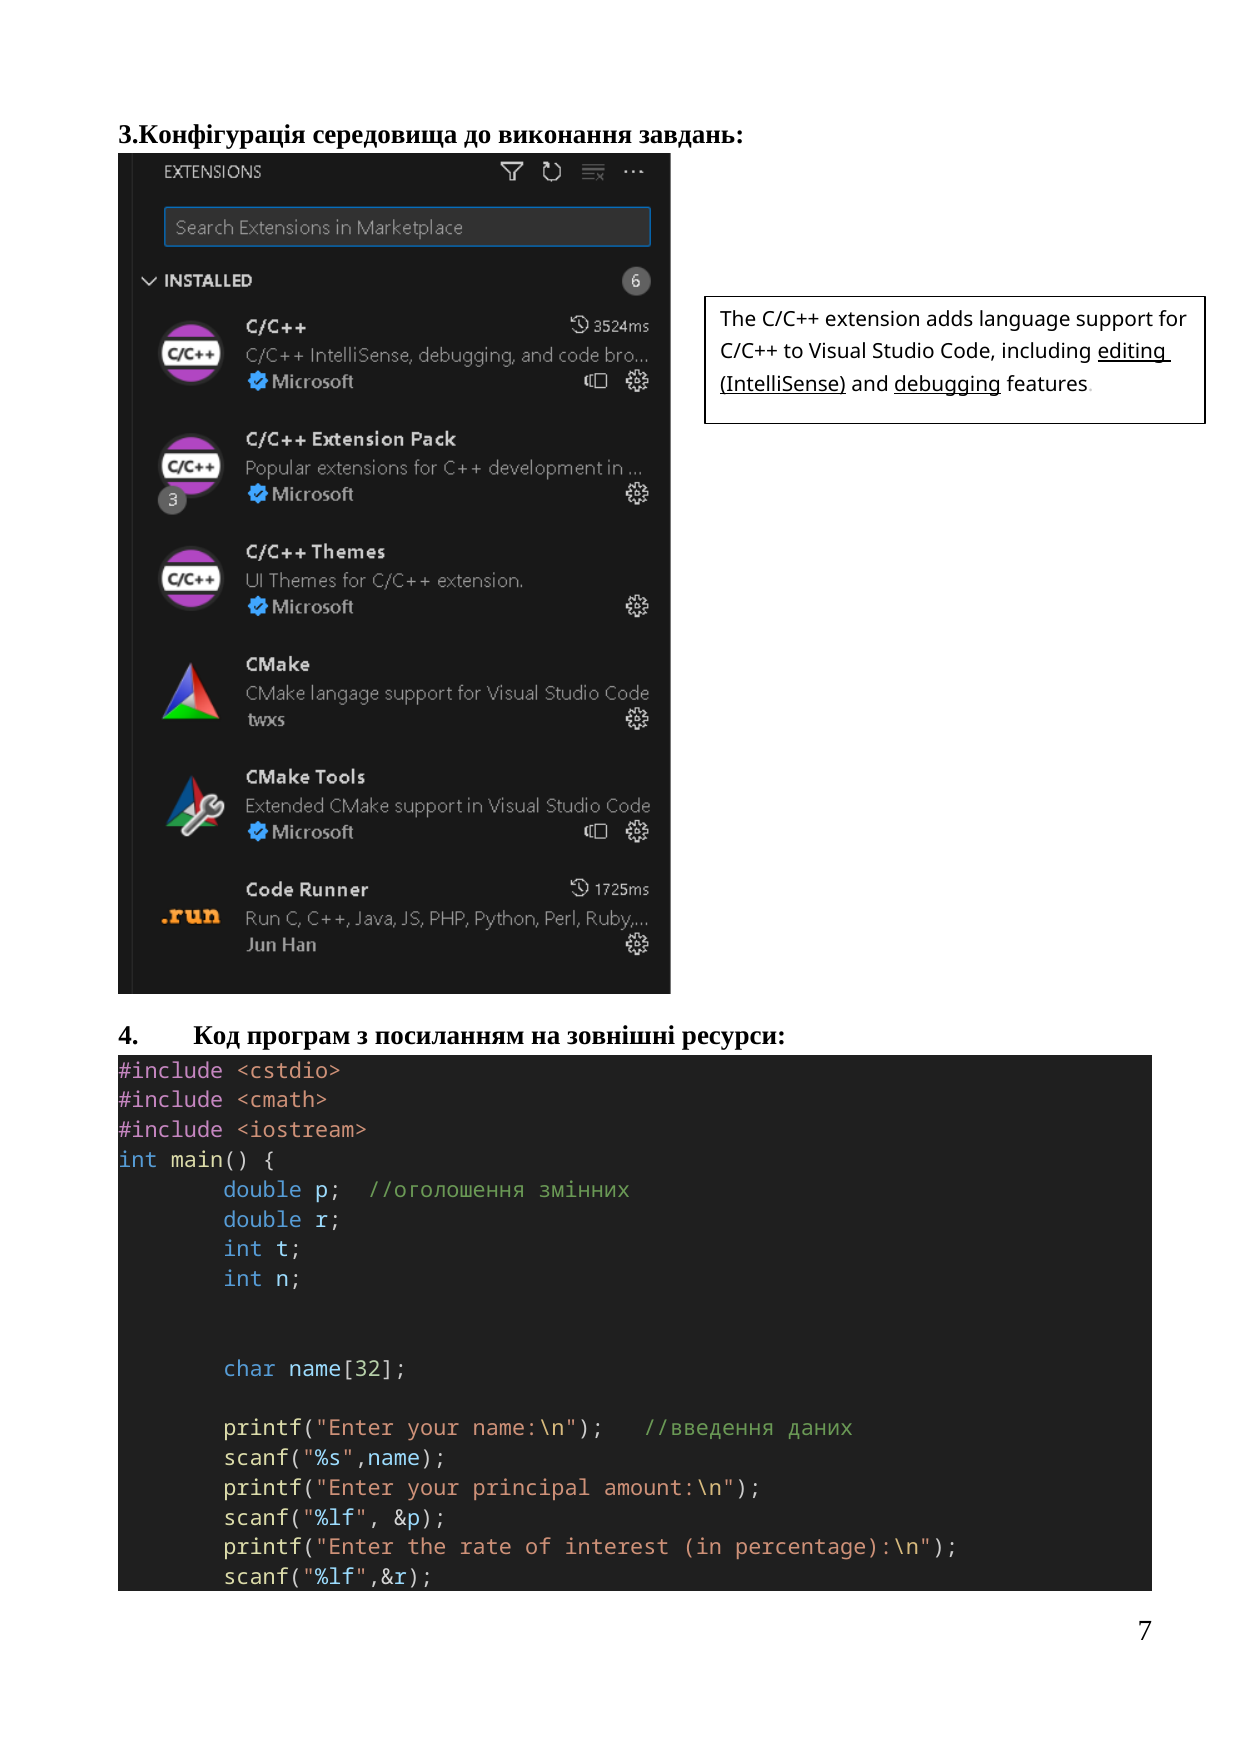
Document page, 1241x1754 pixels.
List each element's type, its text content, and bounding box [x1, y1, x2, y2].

subtitle 3.Конфігурація середовища до виконання завдань: [118, 118, 1152, 149]
text int n; [118, 1263, 1152, 1293]
text char name[32]; [118, 1353, 1152, 1382]
text printf("Enter your principal amount:\n"); [118, 1472, 1152, 1502]
text #include <iostream> [118, 1114, 1152, 1144]
picture [118, 153, 671, 994]
subtitle 4. Код програм з посиланням на зовнішні ресурси: [118, 1019, 1152, 1050]
text #include <cmath> [118, 1084, 1152, 1114]
text printf("Enter your name:\n"); //введення даних [118, 1412, 1152, 1442]
text printf("Enter the rate of interest (in percentage):\n"); [118, 1531, 1152, 1561]
text scanf("%lf",&r); [118, 1561, 1152, 1591]
text scanf("%s",name); [118, 1442, 1152, 1472]
text int main() { [118, 1144, 1152, 1174]
text double r; [118, 1204, 1152, 1233]
text int t; [118, 1233, 1152, 1263]
text scanf("%lf", &p); [118, 1502, 1152, 1531]
text #include <cstdio> [118, 1055, 1152, 1084]
text double p; //оголошення змінних [118, 1174, 1152, 1204]
